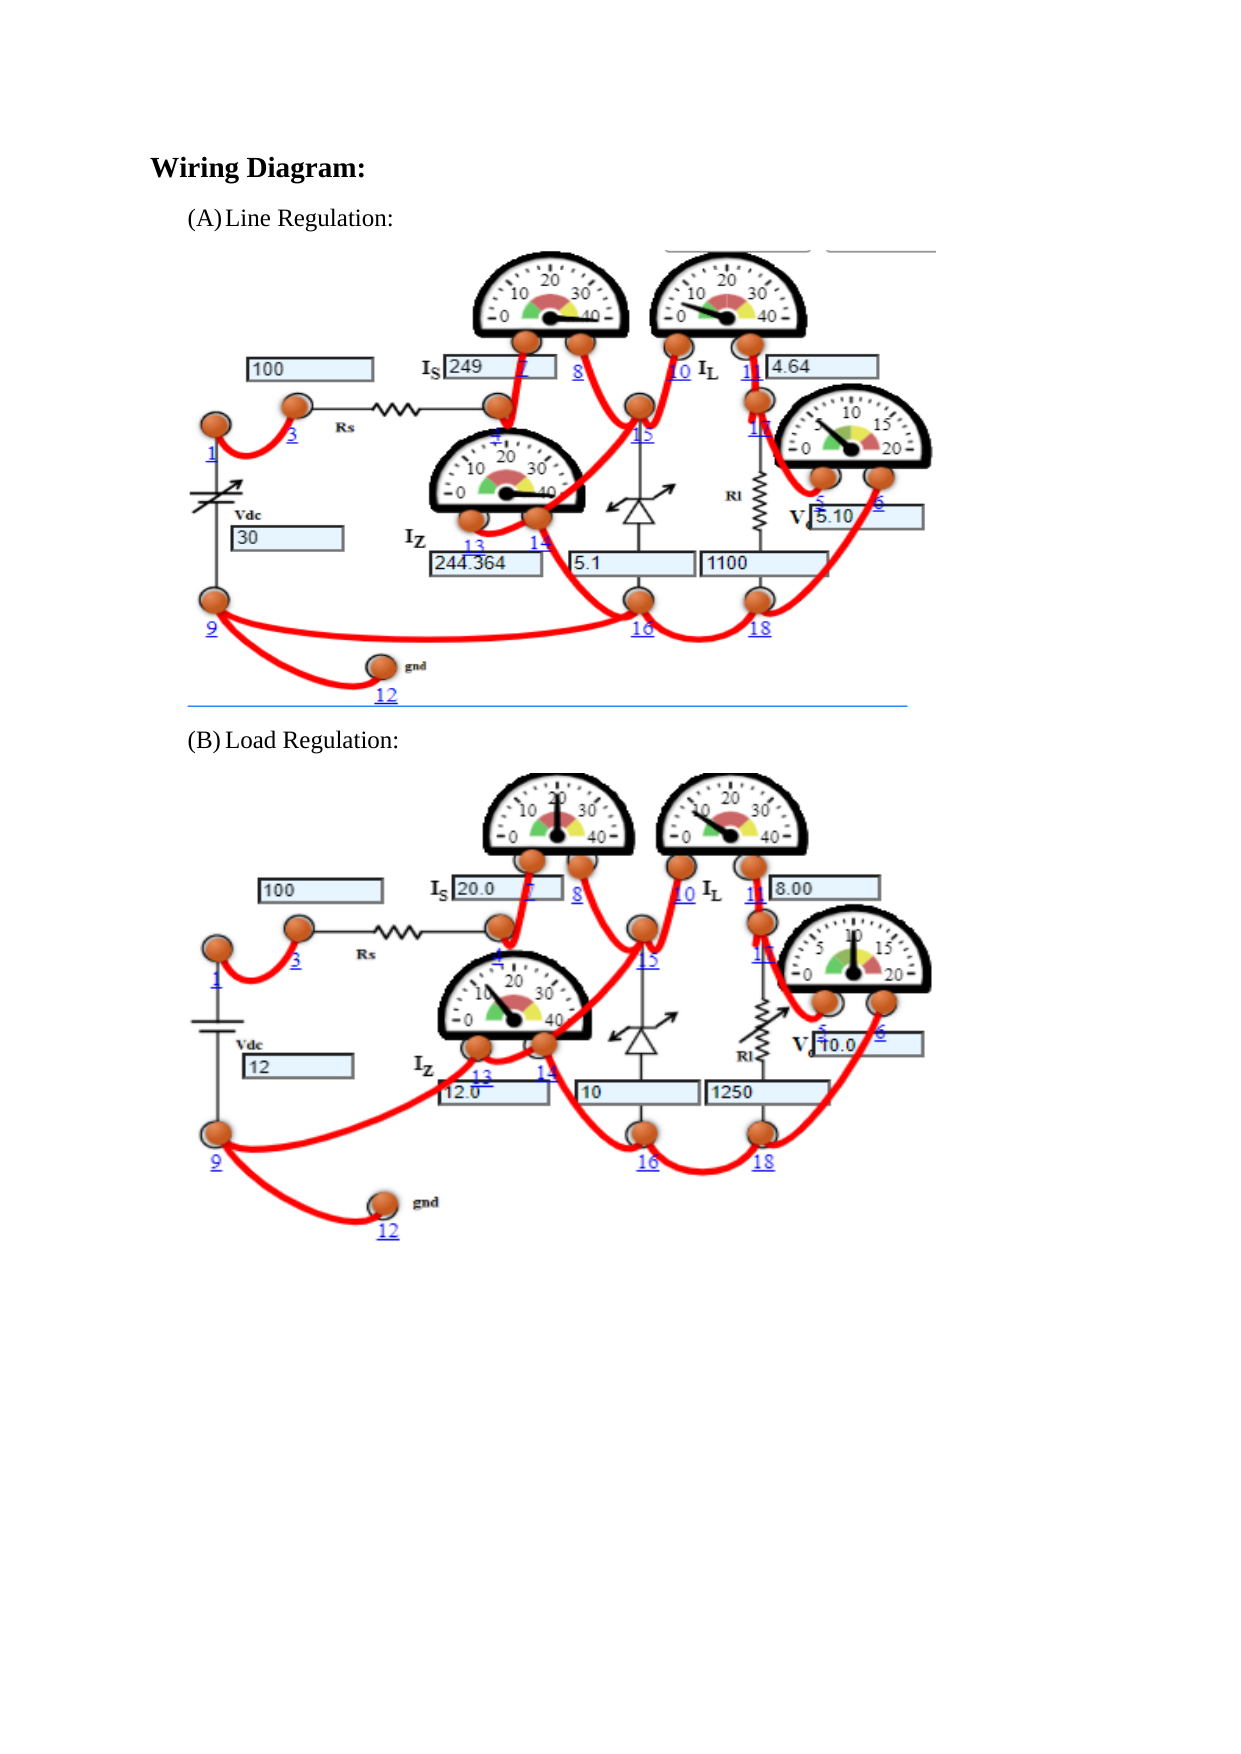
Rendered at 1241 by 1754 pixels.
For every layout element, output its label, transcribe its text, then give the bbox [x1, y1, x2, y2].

list Load Regulation: [187, 726, 1090, 754]
list Line Regulation: [187, 203, 1090, 232]
picture [187, 250, 936, 707]
picture [187, 773, 937, 1247]
text Wiring Diagram: [150, 150, 1090, 183]
